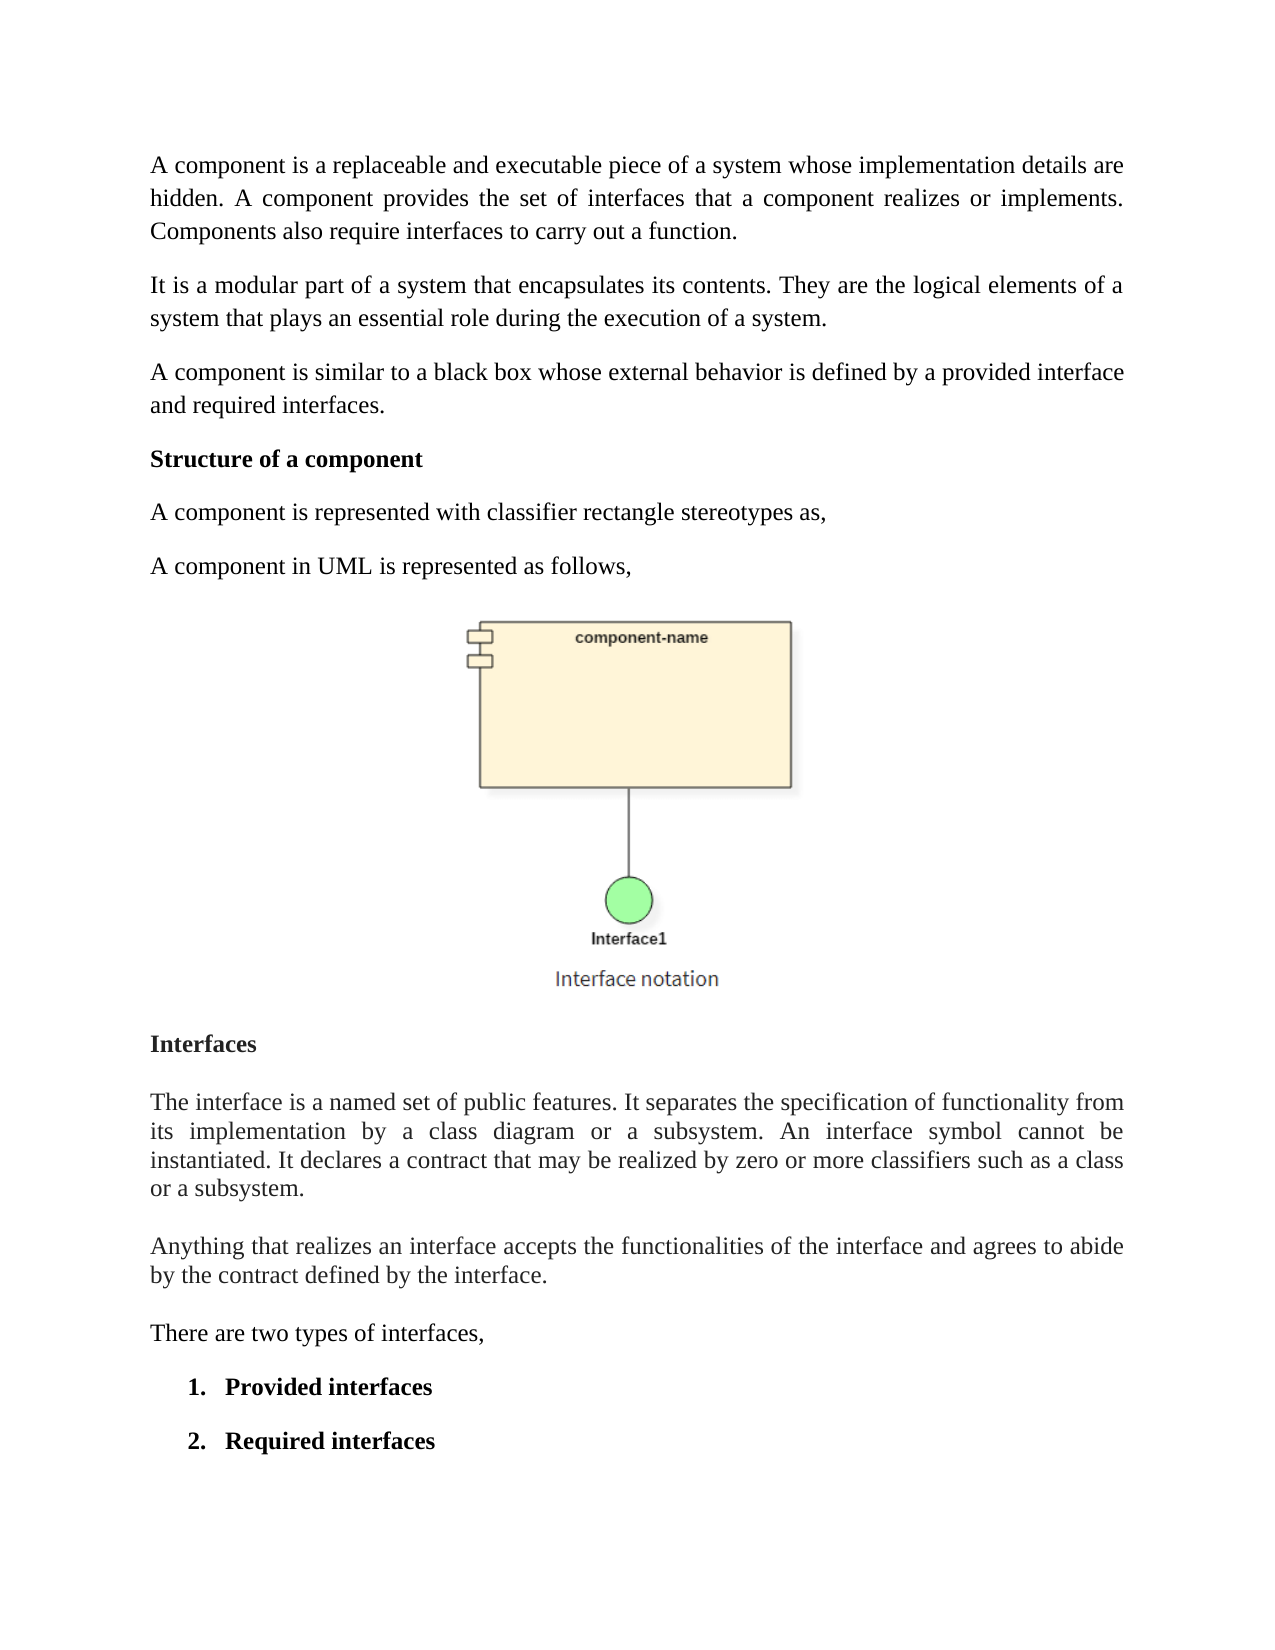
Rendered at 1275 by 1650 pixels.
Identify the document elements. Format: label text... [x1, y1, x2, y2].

list Required interfaces [187, 1426, 1125, 1454]
picture [447, 605, 828, 996]
text The interface is a named set of public features. It separates the specification of functionality from its implementation by a class diagram or a subsystem. An interface symbol cannot be instantiated. It declares a contract that may be realized by zero or more classifiers such as a class or a subsystem. [150, 1087, 1125, 1202]
text Interfaces [150, 1029, 1125, 1058]
text A component in UML is represented as follows, [150, 551, 1125, 580]
text There are two types of interfaces, [150, 1318, 1125, 1347]
text Structure of a component [150, 444, 1125, 472]
text It is a modular part of a system that encapsulates its contents. They are the logical elements of a system that plays an essential role during the execution of a system. [150, 270, 1125, 332]
text A component is a replaceable and executable piece of a system whose implementation details are hidden. A component provides the set of interfaces that a component realizes or implements. Components also require interfaces to carry out a function. [150, 150, 1125, 245]
text A component is represented with classifier rectangle stereotypes as, [150, 497, 1125, 526]
text A component is similar to a black box whose external behavior is defined by a provided interface and required interfaces. [150, 357, 1125, 418]
list Provided interfaces [187, 1372, 1125, 1401]
text Anything that realizes an interface accepts the functionalities of the interface and agrees to abide by the contract defined by the interface. [150, 1231, 1125, 1289]
